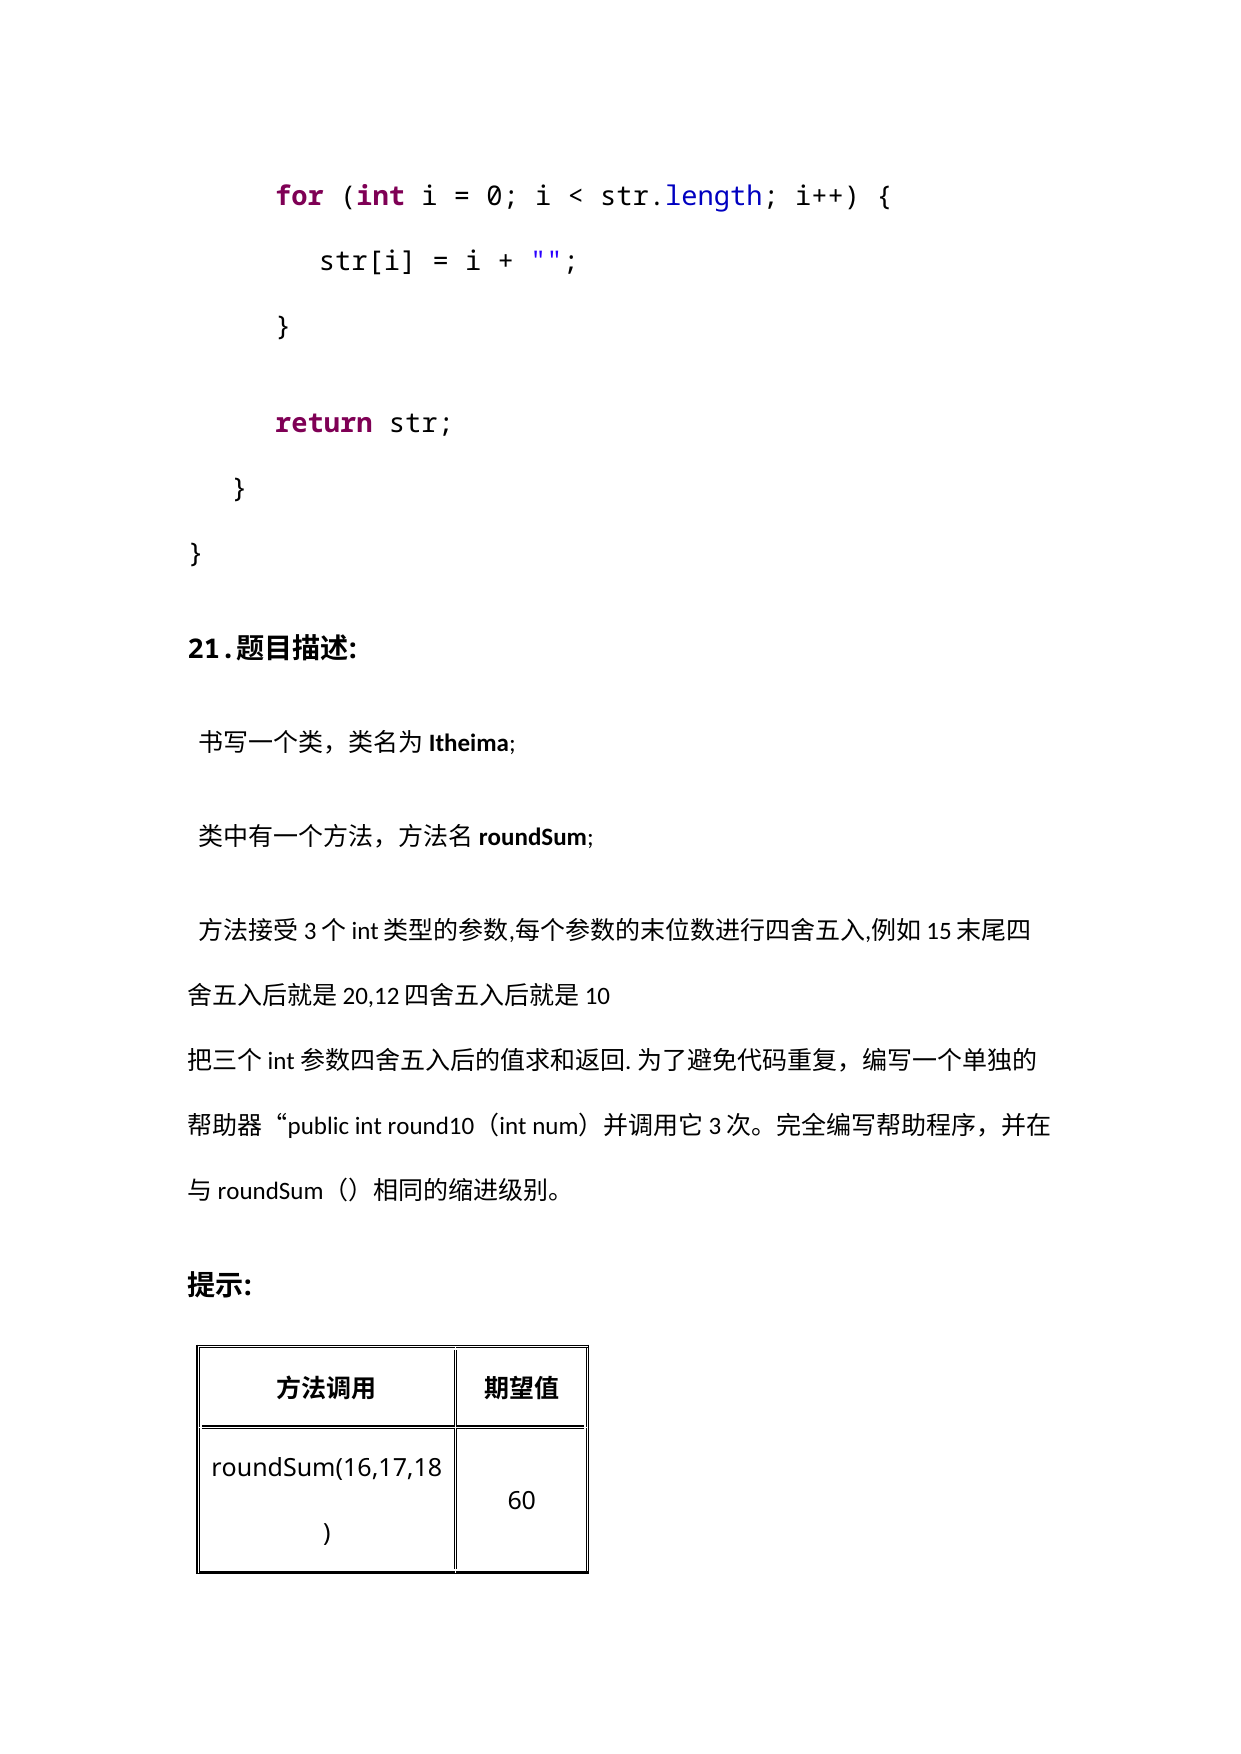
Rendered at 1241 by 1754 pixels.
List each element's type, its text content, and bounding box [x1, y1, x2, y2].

text str[i] = i + ""; [187, 227, 1053, 292]
text for (int i = 0; i < str.length; i++) { [187, 162, 1053, 227]
text 类中有一个方法，方法名roundSum; [187, 802, 1053, 867]
table_header 期望值 [456, 1348, 586, 1425]
text return str; [187, 389, 1053, 454]
text } [187, 519, 1053, 584]
text } [187, 292, 1053, 357]
text } [187, 454, 1053, 519]
text 书写一个类，类名为Itheima; [187, 708, 1053, 773]
text 方法接受3个int类型的参数,每个参数的末位数进行四舍五入,例如15末尾四舍五入后就是20,12四舍五入后就是10 把三个int参数四舍五入后的值求和返回. 为了避免代码重复，编写一个单独的帮助器“public int round10（int num）并调用它3次。完全编写帮助程序，并在与roundSum（）相同的缩进级别。 [187, 896, 1053, 1221]
table_cell roundSum(16,17,18) [200, 1425, 456, 1571]
subtitle 提示: [187, 1250, 1053, 1315]
table_cell 60 [456, 1425, 586, 1571]
table_header 方法调用 [200, 1348, 456, 1425]
subtitle 21.题目描述: [187, 614, 1053, 679]
